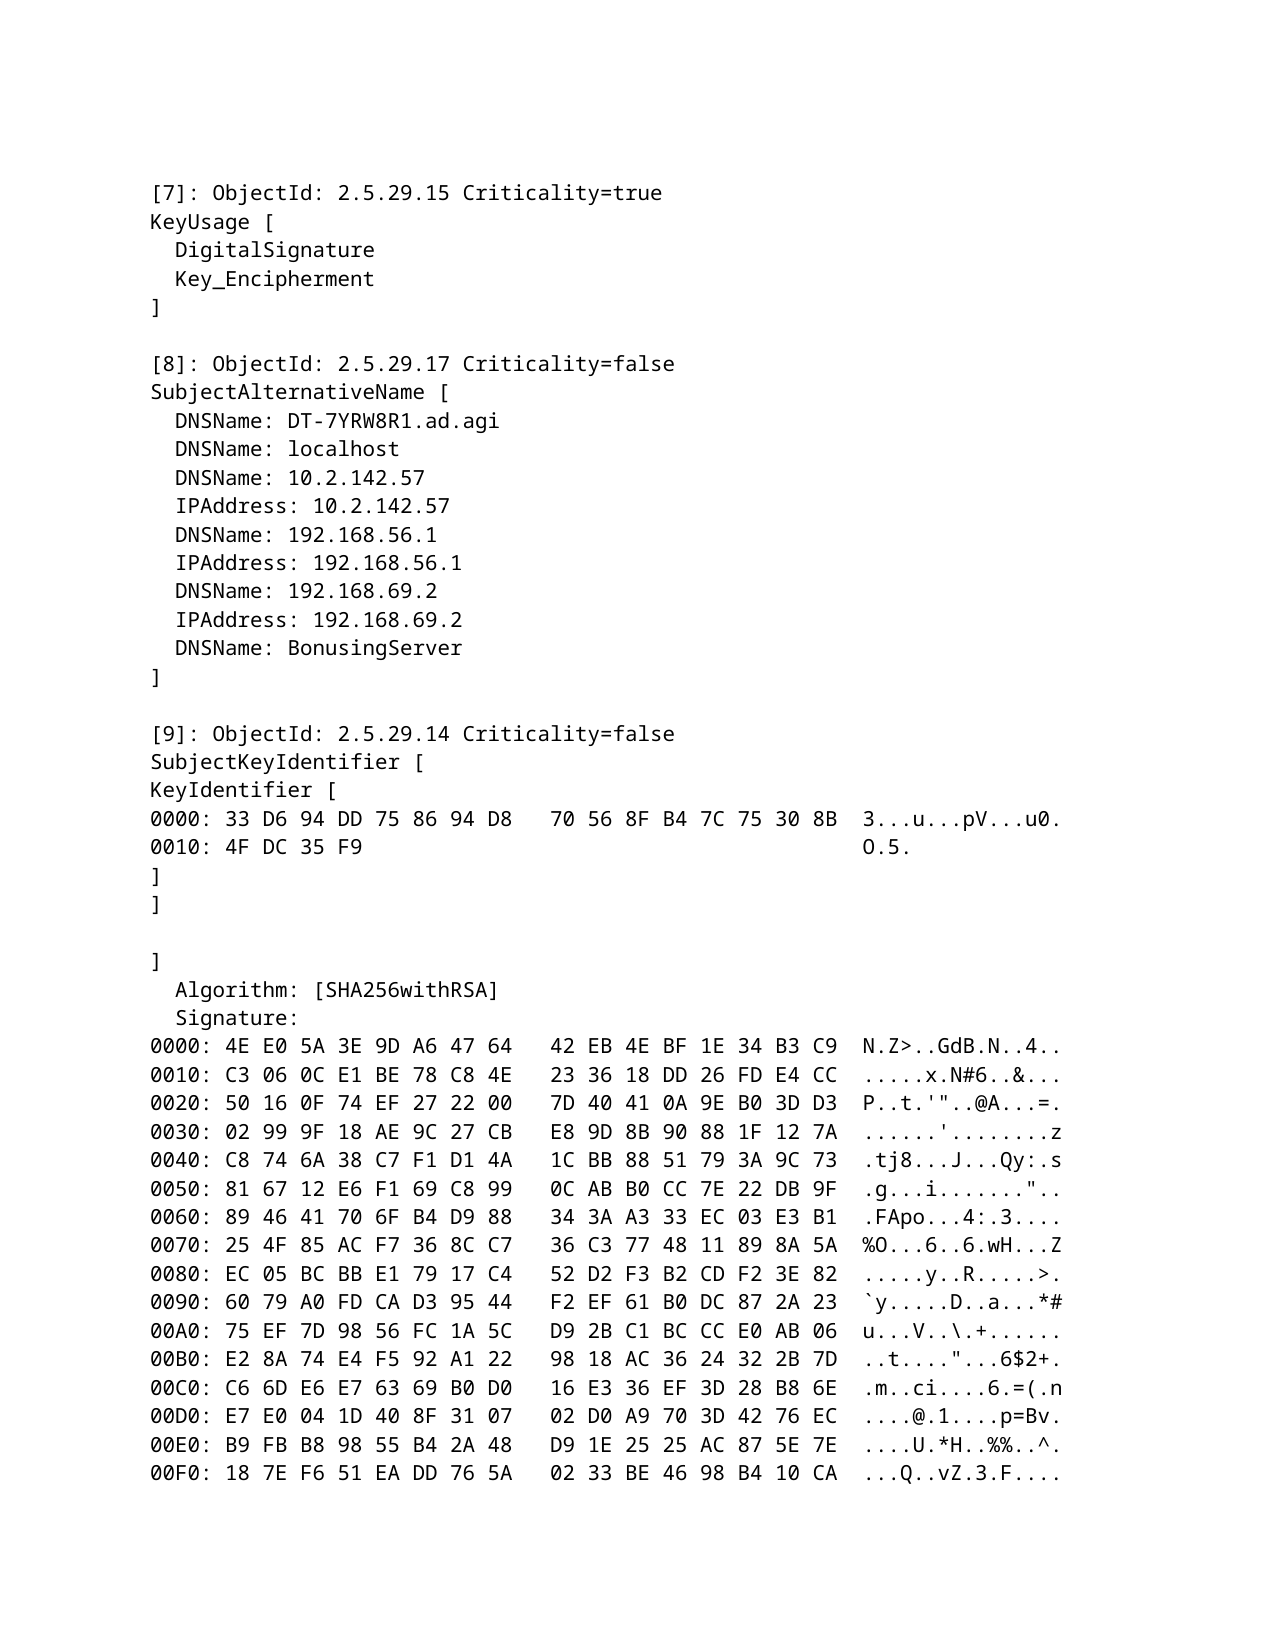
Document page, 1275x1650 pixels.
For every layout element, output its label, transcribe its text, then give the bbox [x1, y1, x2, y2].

text 0000: 4E E0 5A 3E 9D A6 47 64 42 EB 4E BF 1E 34 B3 C9 N.Z>..GdB.N..4.. [150, 1032, 1125, 1060]
text IPAddress: 10.2.142.57 [150, 491, 1125, 520]
text 0080: EC 05 BC BB E1 79 17 C4 52 D2 F3 B2 CD F2 3E 82 .....y..R.....>. [150, 1259, 1125, 1287]
text DNSName: 192.168.56.1 [150, 520, 1125, 548]
text 00A0: 75 EF 7D 98 56 FC 1A 5C D9 2B C1 BC CC E0 AB 06 u...V..\.+...... [150, 1316, 1125, 1344]
text ] [150, 889, 1125, 918]
text DNSName: 192.168.69.2 [150, 577, 1125, 605]
text ] [150, 946, 1125, 975]
text 0040: C8 74 6A 38 C7 F1 D1 4A 1C BB 88 51 79 3A 9C 73 .tj8...J...Qy:.s [150, 1145, 1125, 1174]
text ] [150, 662, 1125, 690]
text DNSName: BonusingServer [150, 633, 1125, 662]
text Signature: [150, 1003, 1125, 1032]
text 00E0: B9 FB B8 98 55 B4 2A 48 D9 1E 25 25 AC 87 5E 7E ....U.*H..%%..^. [150, 1430, 1125, 1458]
text 0090: 60 79 A0 FD CA D3 95 44 F2 EF 61 B0 DC 87 2A 23 `y.....D..a...*# [150, 1287, 1125, 1316]
text SubjectAlternativeName [ [150, 377, 1125, 406]
text [9]: ObjectId: 2.5.29.14 Criticality=false [150, 719, 1125, 747]
text ] [150, 861, 1125, 889]
text 0050: 81 67 12 E6 F1 69 C8 99 0C AB B0 CC 7E 22 DB 9F .g...i.......".. [150, 1174, 1125, 1202]
text SubjectKeyIdentifier [ [150, 747, 1125, 776]
text 0010: C3 06 0C E1 BE 78 C8 4E 23 36 18 DD 26 FD E4 CC .....x.N#6..&... [150, 1060, 1125, 1088]
text 0070: 25 4F 85 AC F7 36 8C C7 36 C3 77 48 11 89 8A 5A %O...6..6.wH...Z [150, 1231, 1125, 1259]
text 0020: 50 16 0F 74 EF 27 22 00 7D 40 41 0A 9E B0 3D D3 P..t.'"..@A...=. [150, 1088, 1125, 1117]
text [8]: ObjectId: 2.5.29.17 Criticality=false [150, 349, 1125, 377]
text KeyUsage [ [150, 207, 1125, 235]
text 0060: 89 46 41 70 6F B4 D9 88 34 3A A3 33 EC 03 E3 B1 .FApo...4:.3.... [150, 1202, 1125, 1231]
text 0000: 33 D6 94 DD 75 86 94 D8 70 56 8F B4 7C 75 30 8B 3...u...pV...u0. [150, 804, 1125, 832]
text IPAddress: 192.168.56.1 [150, 548, 1125, 577]
text 00C0: C6 6D E6 E7 63 69 B0 D0 16 E3 36 EF 3D 28 B8 6E .m..ci....6.=(.n [150, 1373, 1125, 1401]
text [7]: ObjectId: 2.5.29.15 Criticality=true [150, 178, 1125, 207]
text ] [150, 292, 1125, 321]
text 0010: 4F DC 35 F9 O.5. [150, 832, 1125, 861]
text DNSName: 10.2.142.57 [150, 463, 1125, 491]
text DigitalSignature [150, 235, 1125, 264]
text KeyIdentifier [ [150, 776, 1125, 804]
text 0030: 02 99 9F 18 AE 9C 27 CB E8 9D 8B 90 88 1F 12 7A ......'........z [150, 1117, 1125, 1145]
text DNSName: localhost [150, 434, 1125, 463]
text 00F0: 18 7E F6 51 EA DD 76 5A 02 33 BE 46 98 B4 10 CA ...Q..vZ.3.F.... [150, 1458, 1125, 1487]
text Key_Encipherment [150, 264, 1125, 292]
text Algorithm: [SHA256withRSA] [150, 975, 1125, 1003]
text 00D0: E7 E0 04 1D 40 8F 31 07 02 D0 A9 70 3D 42 76 EC ....@.1....p=Bv. [150, 1401, 1125, 1430]
text 00B0: E2 8A 74 E4 F5 92 A1 22 98 18 AC 36 24 32 2B 7D ..t...."...6$2+. [150, 1344, 1125, 1373]
text DNSName: DT-7YRW8R1.ad.agi [150, 406, 1125, 434]
text IPAddress: 192.168.69.2 [150, 605, 1125, 633]
